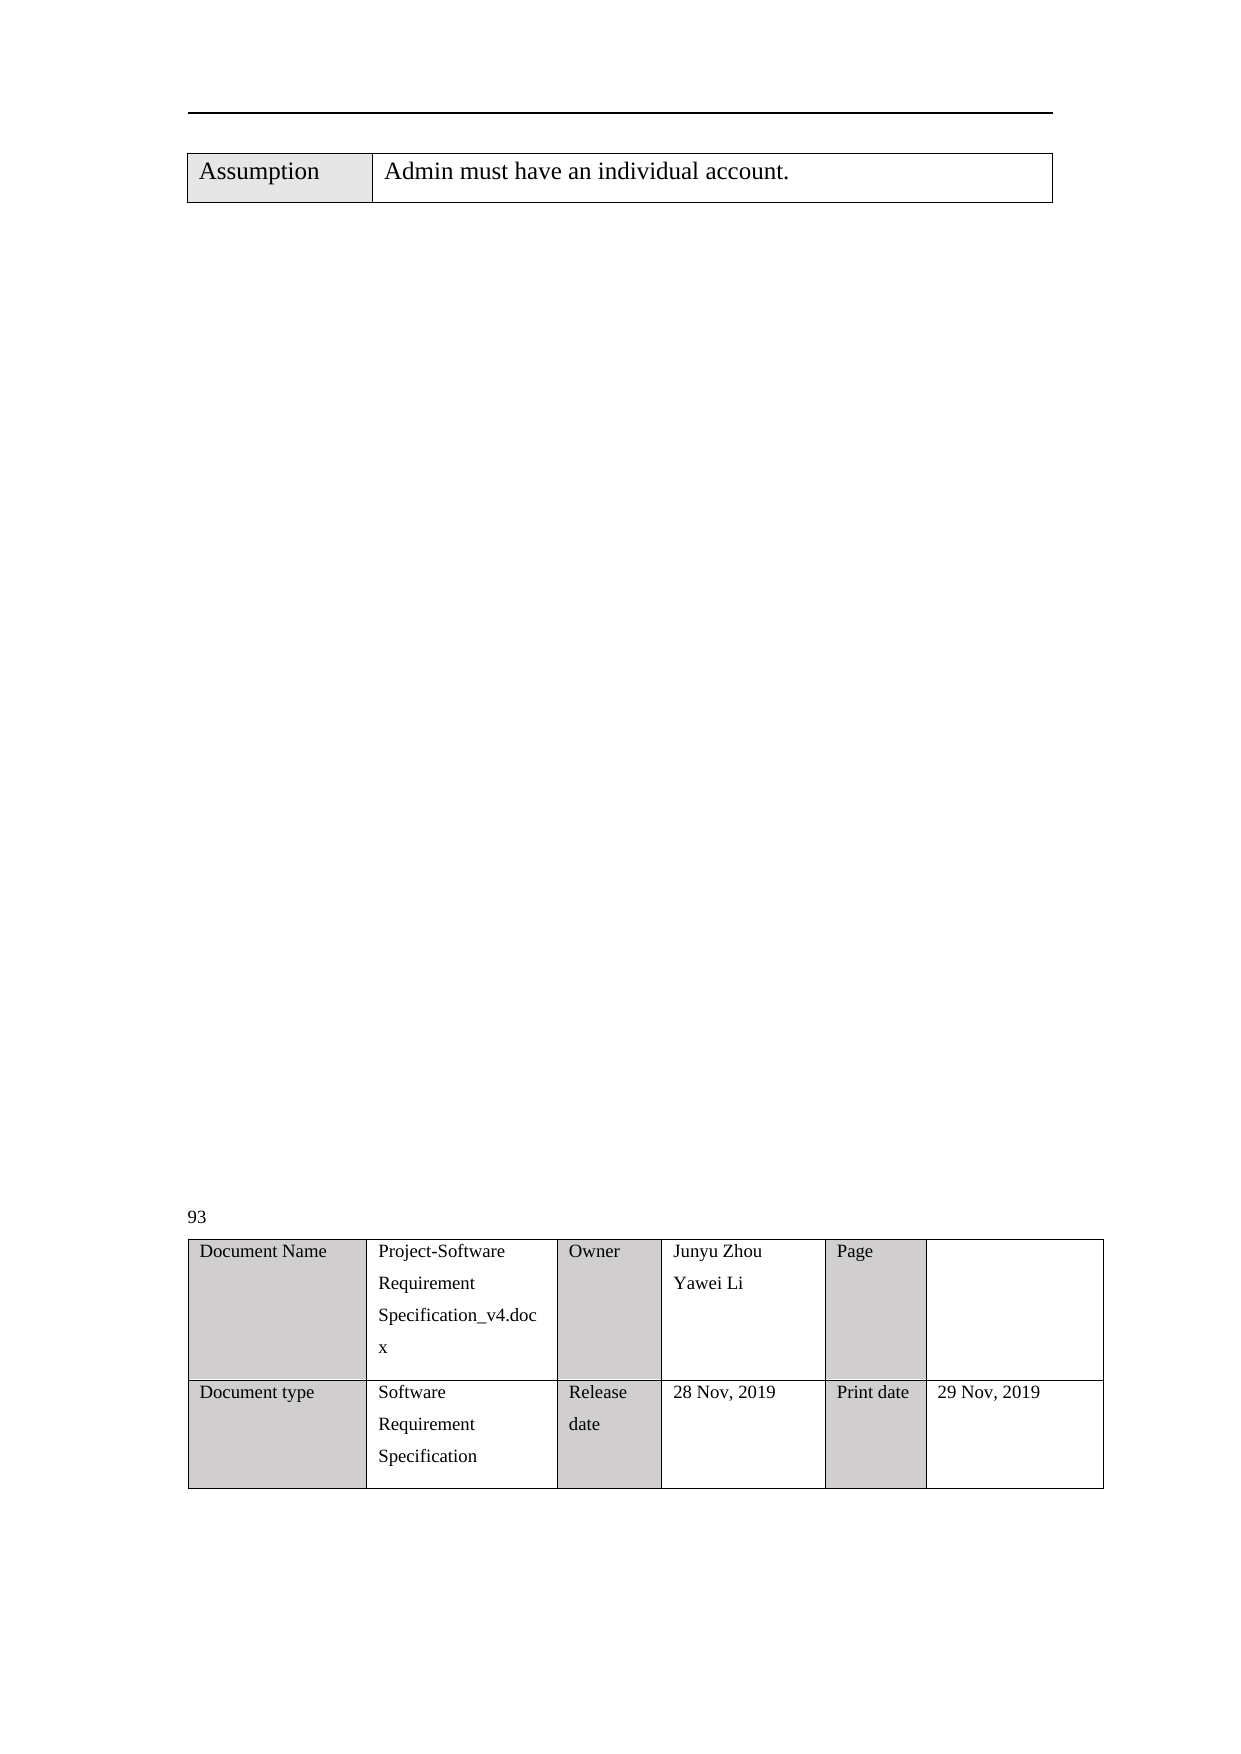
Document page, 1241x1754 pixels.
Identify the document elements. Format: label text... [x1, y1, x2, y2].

table_cell Admin must have an individual account. [373, 154, 1052, 202]
table_cell Assumption [188, 154, 372, 202]
